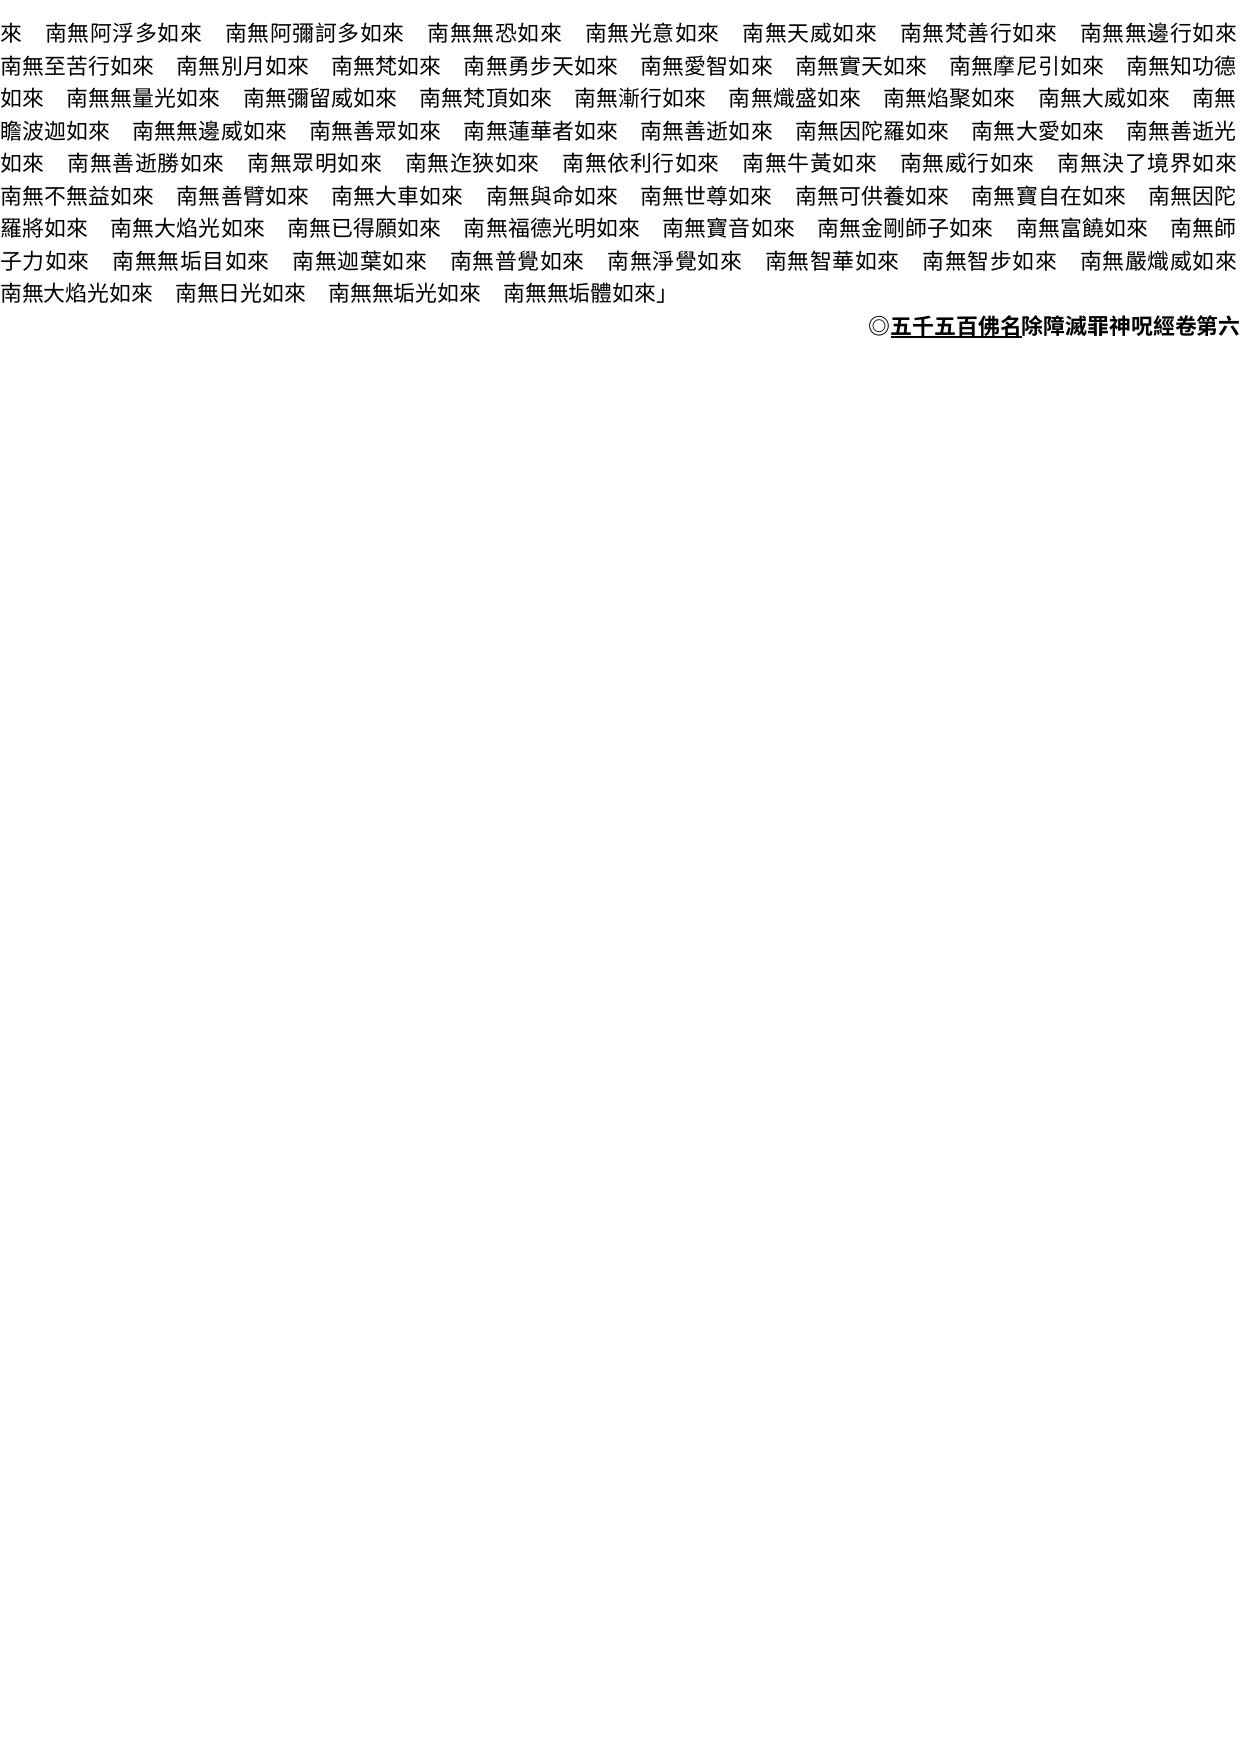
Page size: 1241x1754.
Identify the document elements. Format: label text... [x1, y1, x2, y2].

text ◎五千五百佛名除障滅罪神呪經卷第六 [0, 308, 1240, 341]
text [0, 16, 1240, 308]
